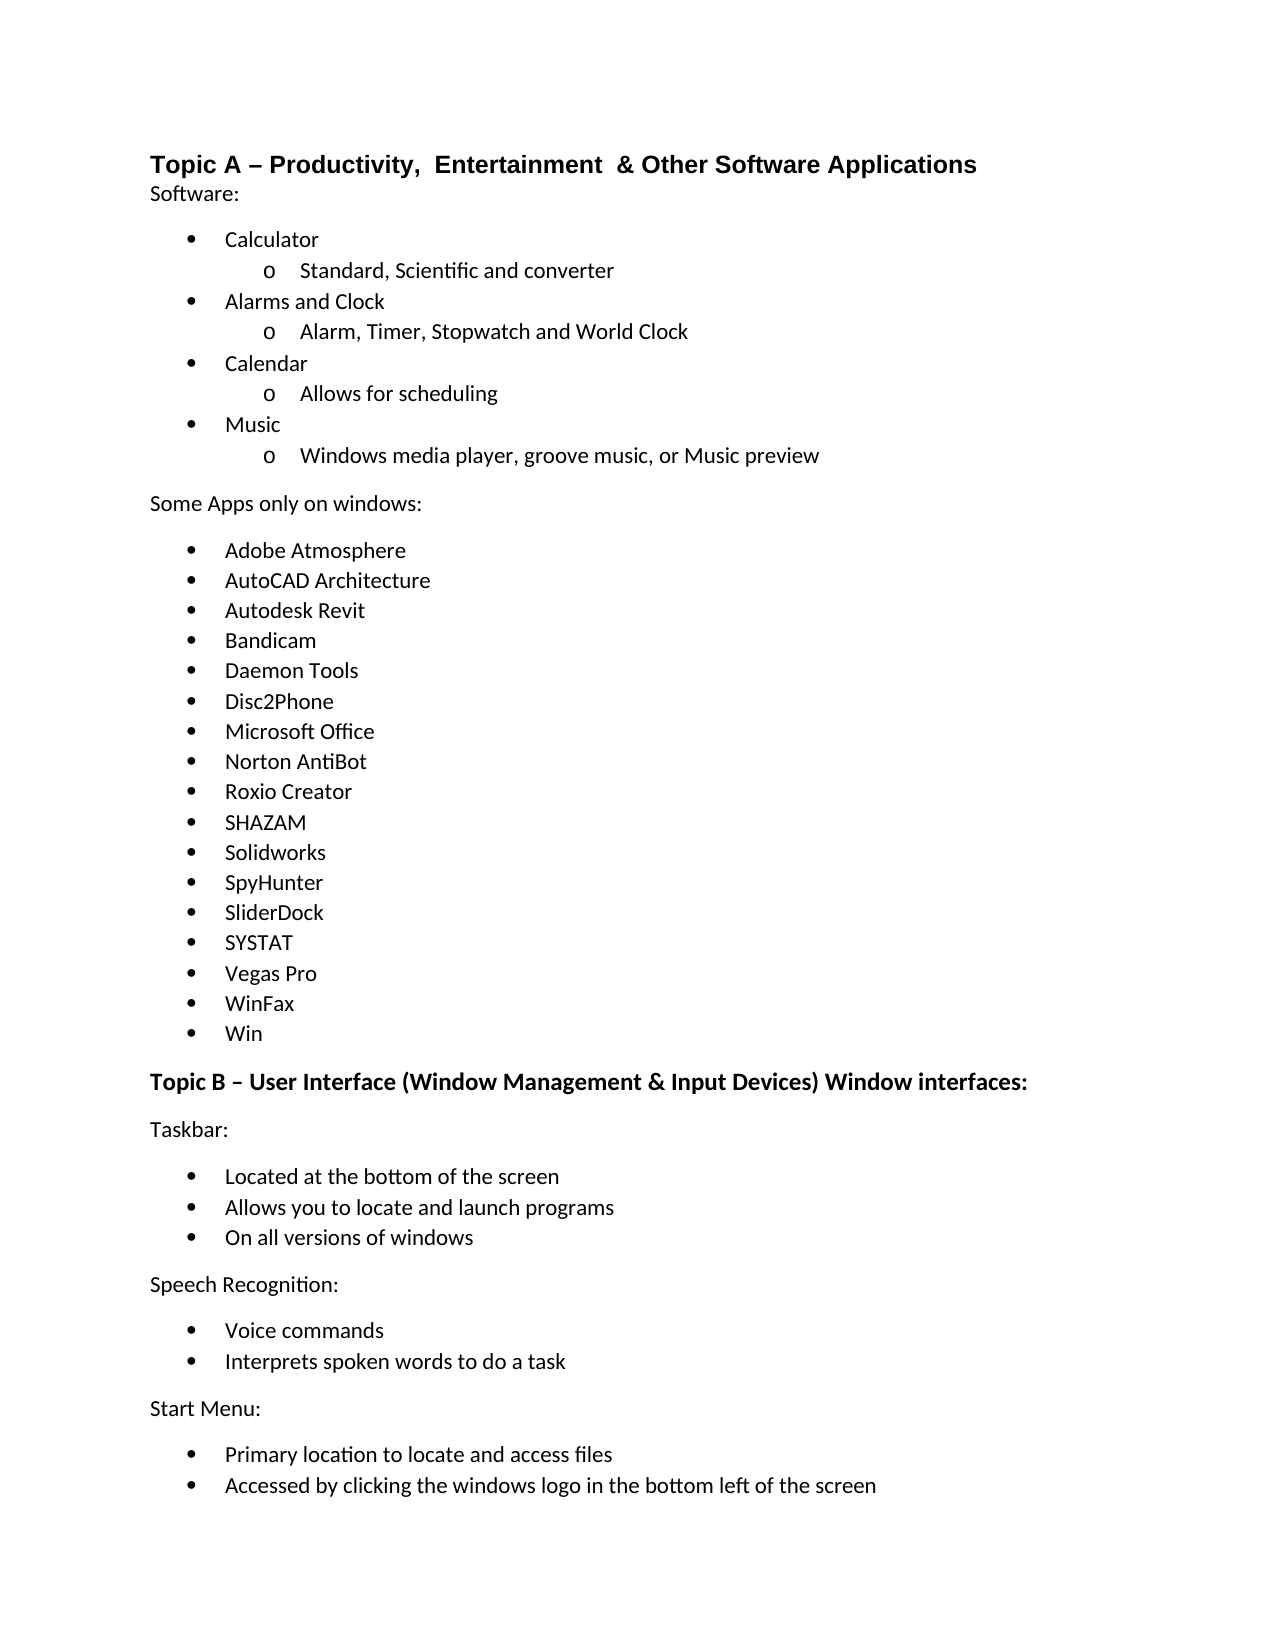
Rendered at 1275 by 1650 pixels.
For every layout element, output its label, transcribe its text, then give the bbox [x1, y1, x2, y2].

text Some Apps only on windows: [150, 489, 1125, 517]
list Bandicam [187, 626, 1125, 654]
text Topic A – Productivity, Entertainment & Other Software Applications [150, 150, 1125, 179]
list Alarms and Clock [187, 287, 1125, 315]
list SpyHunter [187, 868, 1125, 896]
list Calendar [187, 349, 1125, 377]
list Norton AntiBot [187, 747, 1125, 775]
list Vegas Pro [187, 959, 1125, 987]
list Primary location to locate and access files [187, 1441, 1125, 1469]
text Taskbar: [150, 1116, 1125, 1144]
list SYSTAT [187, 928, 1125, 957]
list WinFax [187, 989, 1125, 1017]
list Adobe Atmosphere [187, 536, 1125, 564]
list Voice commands [187, 1317, 1125, 1345]
text Start Menu: [150, 1394, 1125, 1422]
list Allows you to locate and launch programs [187, 1193, 1125, 1221]
list Accessed by clicking the windows logo in the bottom left of the screen [187, 1471, 1125, 1499]
list Disc2Phone [187, 687, 1125, 715]
list Win [187, 1019, 1125, 1047]
list Autodesk Revit [187, 596, 1125, 624]
list SHAZAM [187, 808, 1125, 836]
list Standard, Scientific and converter [262, 256, 1125, 285]
list Roxio Creator [187, 777, 1125, 806]
list SliderDock [187, 898, 1125, 926]
list Microsoft Office [187, 717, 1125, 745]
list Interprets spoken words to do a task [187, 1347, 1125, 1375]
list Calculator [187, 226, 1125, 254]
list Located at the bottom of the screen [187, 1162, 1125, 1191]
list Allows for scheduling [262, 379, 1125, 408]
text Speech Recognition: [150, 1270, 1125, 1298]
text Topic B – User Interface (Window Management & Input Devices) Window interfaces: [150, 1066, 1125, 1097]
text Software: [150, 179, 1125, 207]
list On all versions of windows [187, 1223, 1125, 1251]
list Music [187, 411, 1125, 439]
list Windows media player, groove music, or Music preview [262, 441, 1125, 470]
list Alarm, Timer, Stopwatch and World Clock [262, 317, 1125, 347]
list Solidworks [187, 838, 1125, 866]
list Daemon Tools [187, 657, 1125, 685]
list AutoCAD Architecture [187, 566, 1125, 594]
